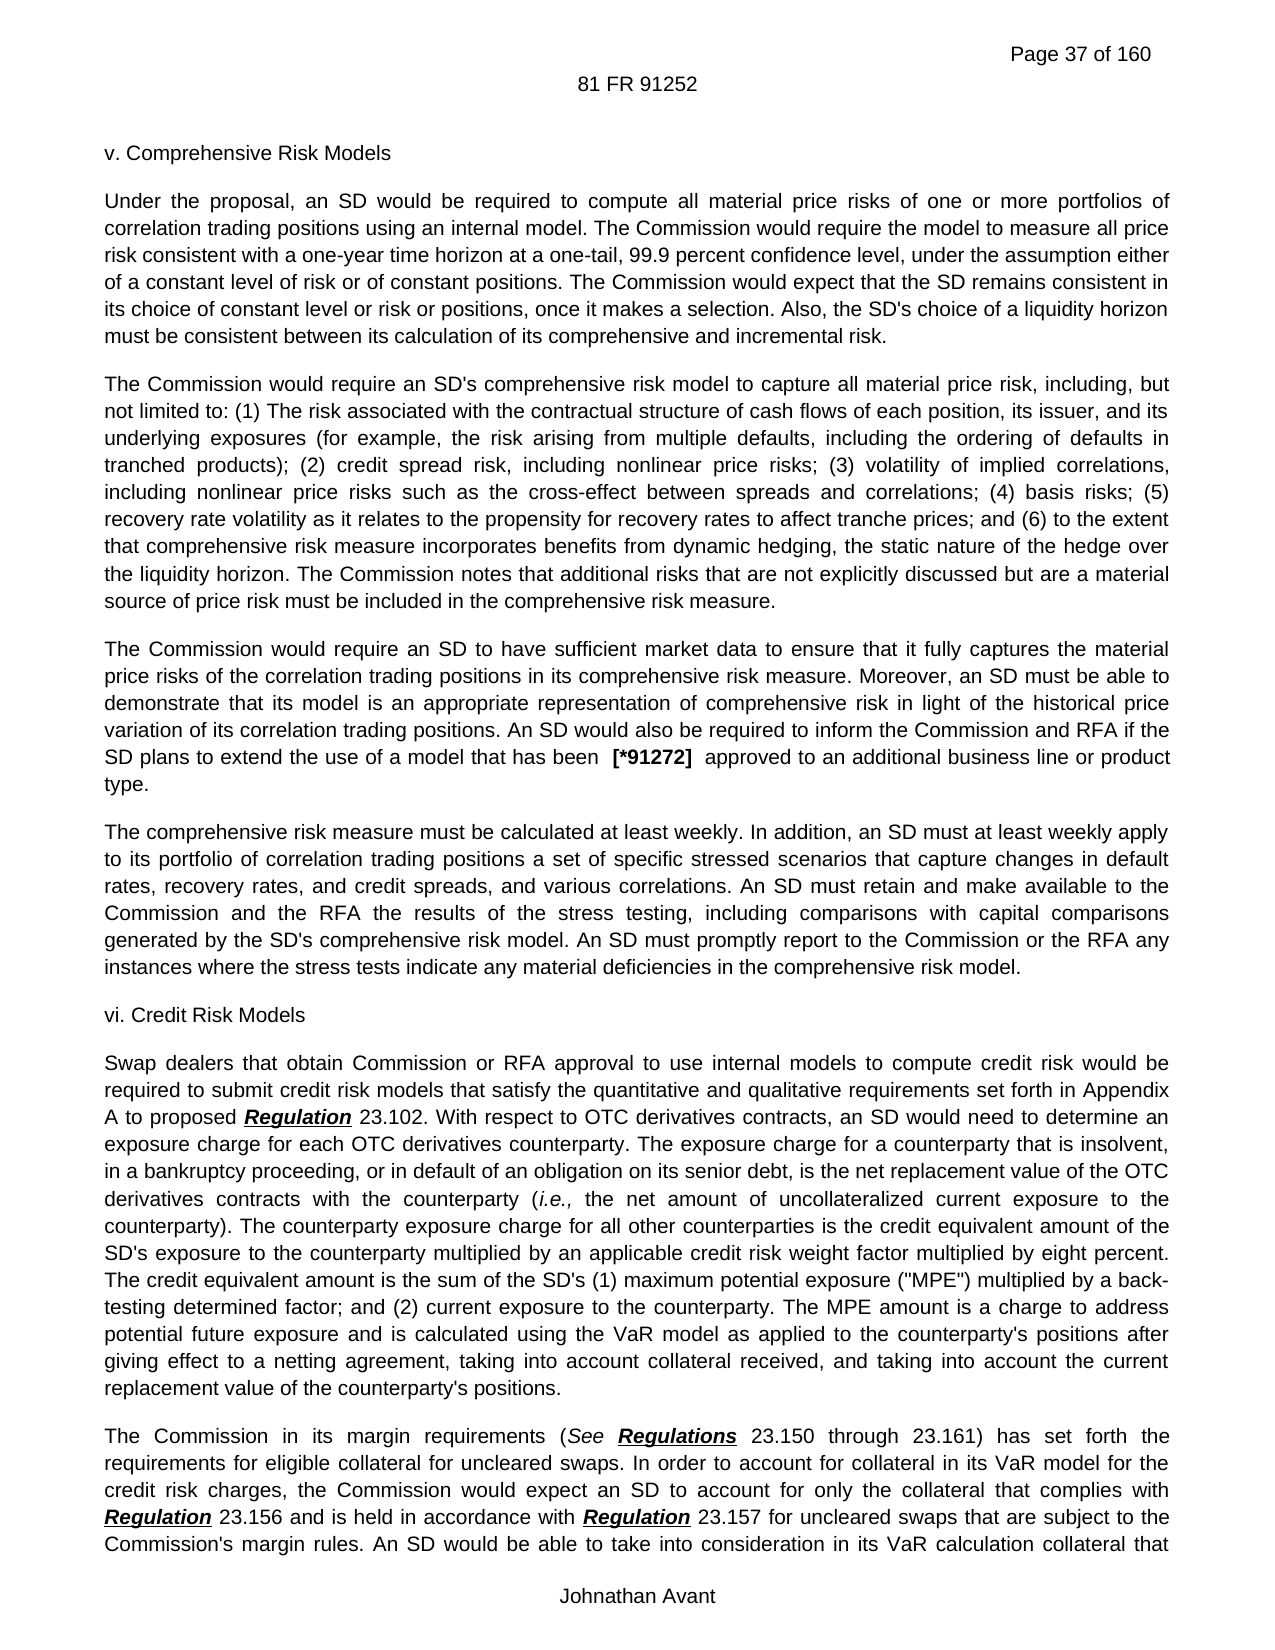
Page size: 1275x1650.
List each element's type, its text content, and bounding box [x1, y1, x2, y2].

text vi. Credit Risk Models [104, 1000, 1171, 1027]
text v. Comprehensive Risk Models [104, 137, 1171, 164]
text Swap dealers that obtain Commission or RFA approval to use internal models to compute credit risk would be required to submit credit risk models that satisfy the quantitative and qualitative requirements set forth in Appendix A to proposed Regulation 23.102. With respect to OTC derivatives contracts, an SD would need to determine an exposure charge for each OTC derivatives counterparty. The exposure charge for a counterparty that is insolvent, in a bankruptcy proceeding, or in default of an obligation on its senior debt, is the net replacement value of the OTC derivatives contracts with the counterparty (i.e., the net amount of uncollateralized current exposure to the counterparty). The counterparty exposure charge for all other counterparties is the credit equivalent amount of the SD's exposure to the counterparty multiplied by an applicable credit risk weight factor multiplied by eight percent. The credit equivalent amount is the sum of the SD's (1) maximum potential exposure ("MPE") multiplied by a back-testing determined factor; and (2) current exposure to the counterparty. The MPE amount is a charge to address potential future exposure and is calculated using the VaR model as applied to the counterparty's positions after giving effect to a netting agreement, taking into account collateral received, and taking into account the current replacement value of the counterparty's positions. [104, 1048, 1171, 1400]
text Under the proposal, an SD would be required to compute all material price risks of one or more portfolios of correlation trading positions using an internal model. The Commission would require the model to measure all price risk consistent with a one-year time horizon at a one-tail, 99.9 percent confidence level, under the assumption either of a constant level of risk or of constant positions. The Commission would expect that the SD remains consistent in its choice of constant level or risk or positions, once it makes a selection. Also, the SD's choice of a liquidity horizon must be consistent between its calculation of its comprehensive and incremental risk. [104, 185, 1171, 348]
text The comprehensive risk measure must be calculated at least weekly. In addition, an SD must at least weekly apply to its portfolio of correlation trading positions a set of specific stressed scenarios that capture changes in default rates, recovery rates, and credit spreads, and various correlations. An SD must retain and make available to the Commission and the RFA the results of the stress testing, including comparisons with capital comparisons generated by the SD's comprehensive risk model. An SD must promptly report to the Commission or the RFA any instances where the stress tests indicate any material deficiencies in the comprehensive risk model. [104, 817, 1171, 979]
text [104, 1421, 1171, 1556]
text The Commission would require an SD's comprehensive risk model to capture all material price risk, including, but not limited to: (1) The risk associated with the contractual structure of cash flows of each position, its issuer, and its underlying exposures (for example, the risk arising from multiple defaults, including the ordering of defaults in tranched products); (2) credit spread risk, including nonlinear price risks; (3) volatility of implied correlations, including nonlinear price risks such as the cross-effect between spreads and correlations; (4) basis risks; (5) recovery rate volatility as it relates to the propensity for recovery rates to affect tranche prices; and (6) to the extent that comprehensive risk measure incorporates benefits from dynamic hedging, the static nature of the hedge over the liquidity horizon. The Commission notes that additional risks that are not explicitly discussed but are a material source of price risk must be included in the comprehensive risk measure. [104, 369, 1171, 612]
text The Commission would require an SD to have sufficient market data to ensure that it fully captures the material price risks of the correlation trading positions in its comprehensive risk measure. Moreover, an SD must be able to demonstrate that its model is an appropriate representation of comprehensive risk in light of the historical price variation of its correlation trading positions. An SD would also be required to inform the Commission and RFA if the SD plans to extend the use of a model that has been [*91272] approved to an additional business line or product type. [104, 633, 1171, 796]
